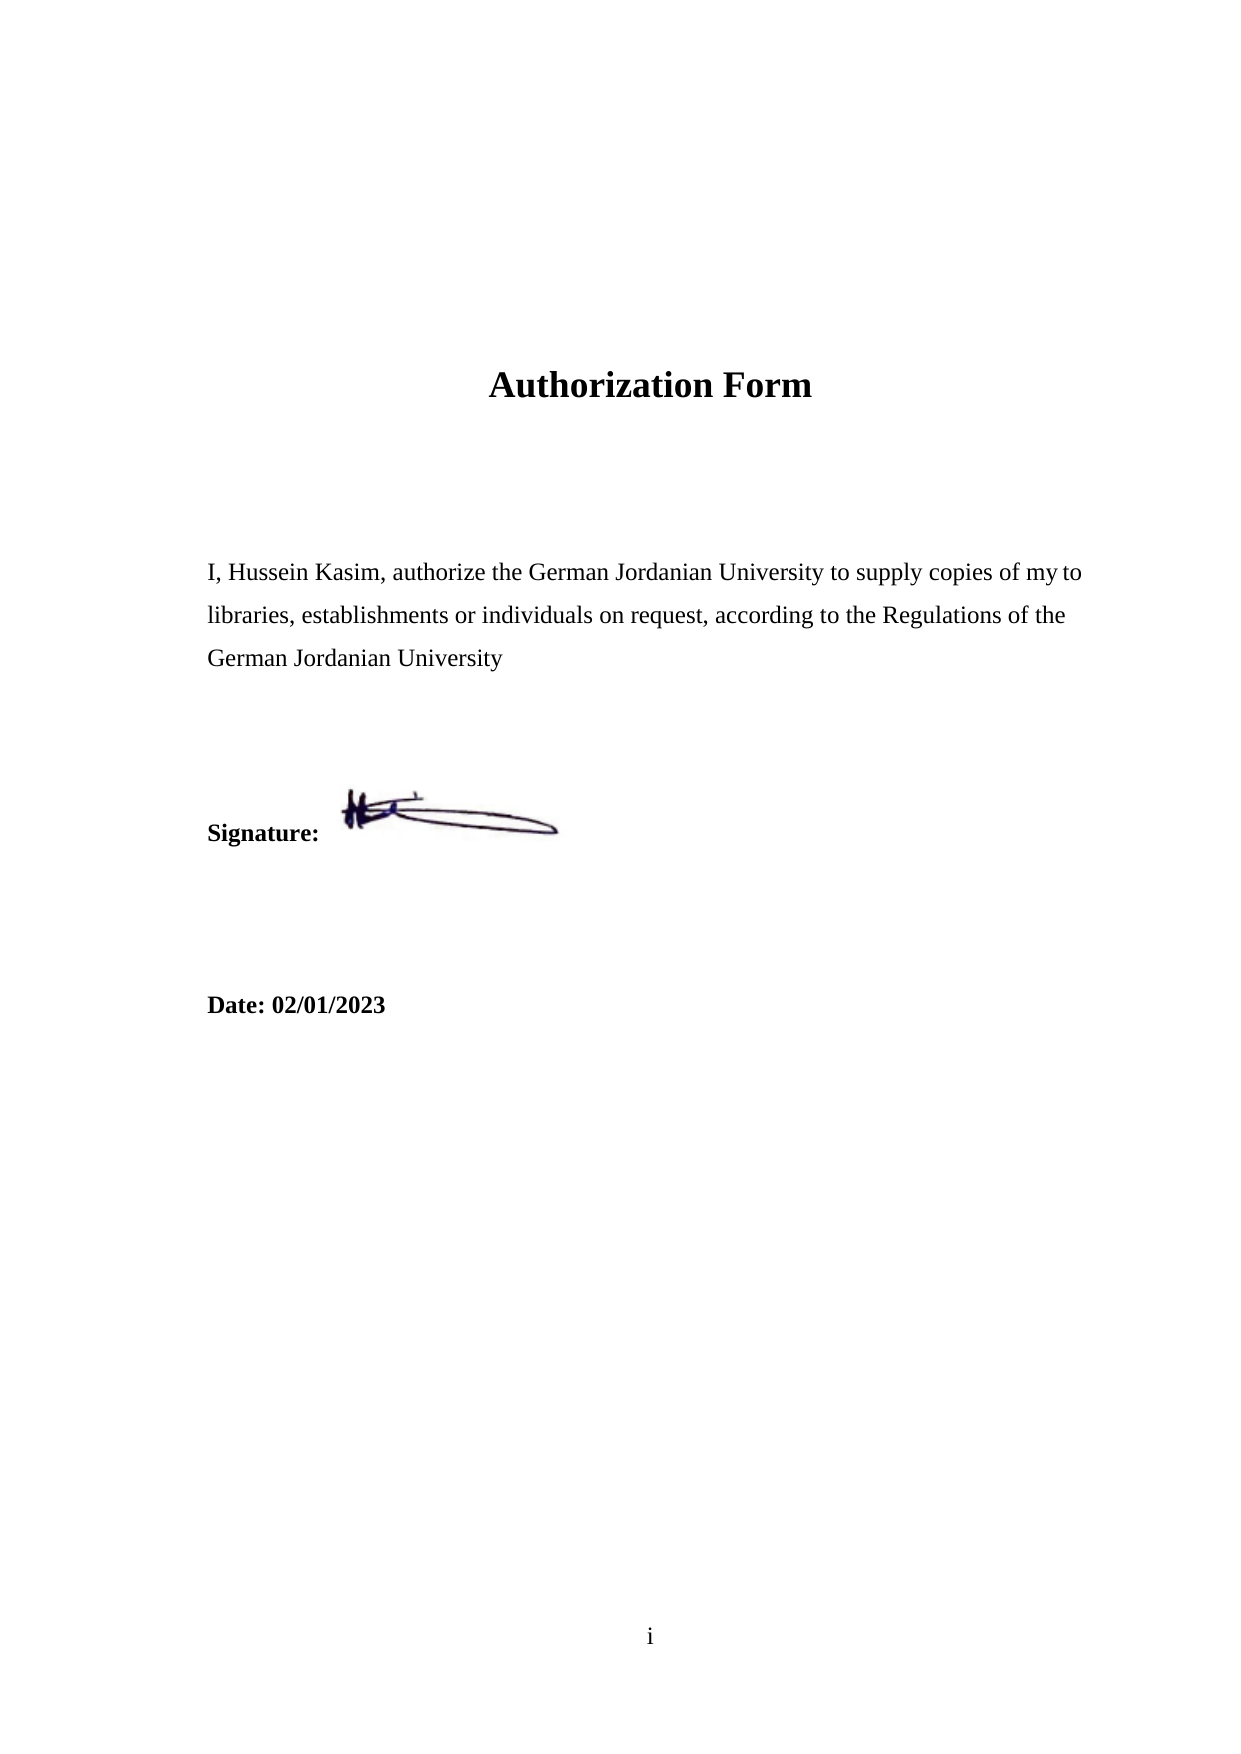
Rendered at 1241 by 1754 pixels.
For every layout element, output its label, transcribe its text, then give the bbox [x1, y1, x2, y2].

text I, , authorize the German Jordanian University to supply copies of my to libraries, establishments or individuals on request, according to the Regulations of the German Jordanian University [207, 557, 1093, 672]
text Date: 02/01/2023 [207, 990, 1093, 1019]
picture [325, 772, 575, 842]
subtitle Authorization Form [207, 363, 1093, 406]
